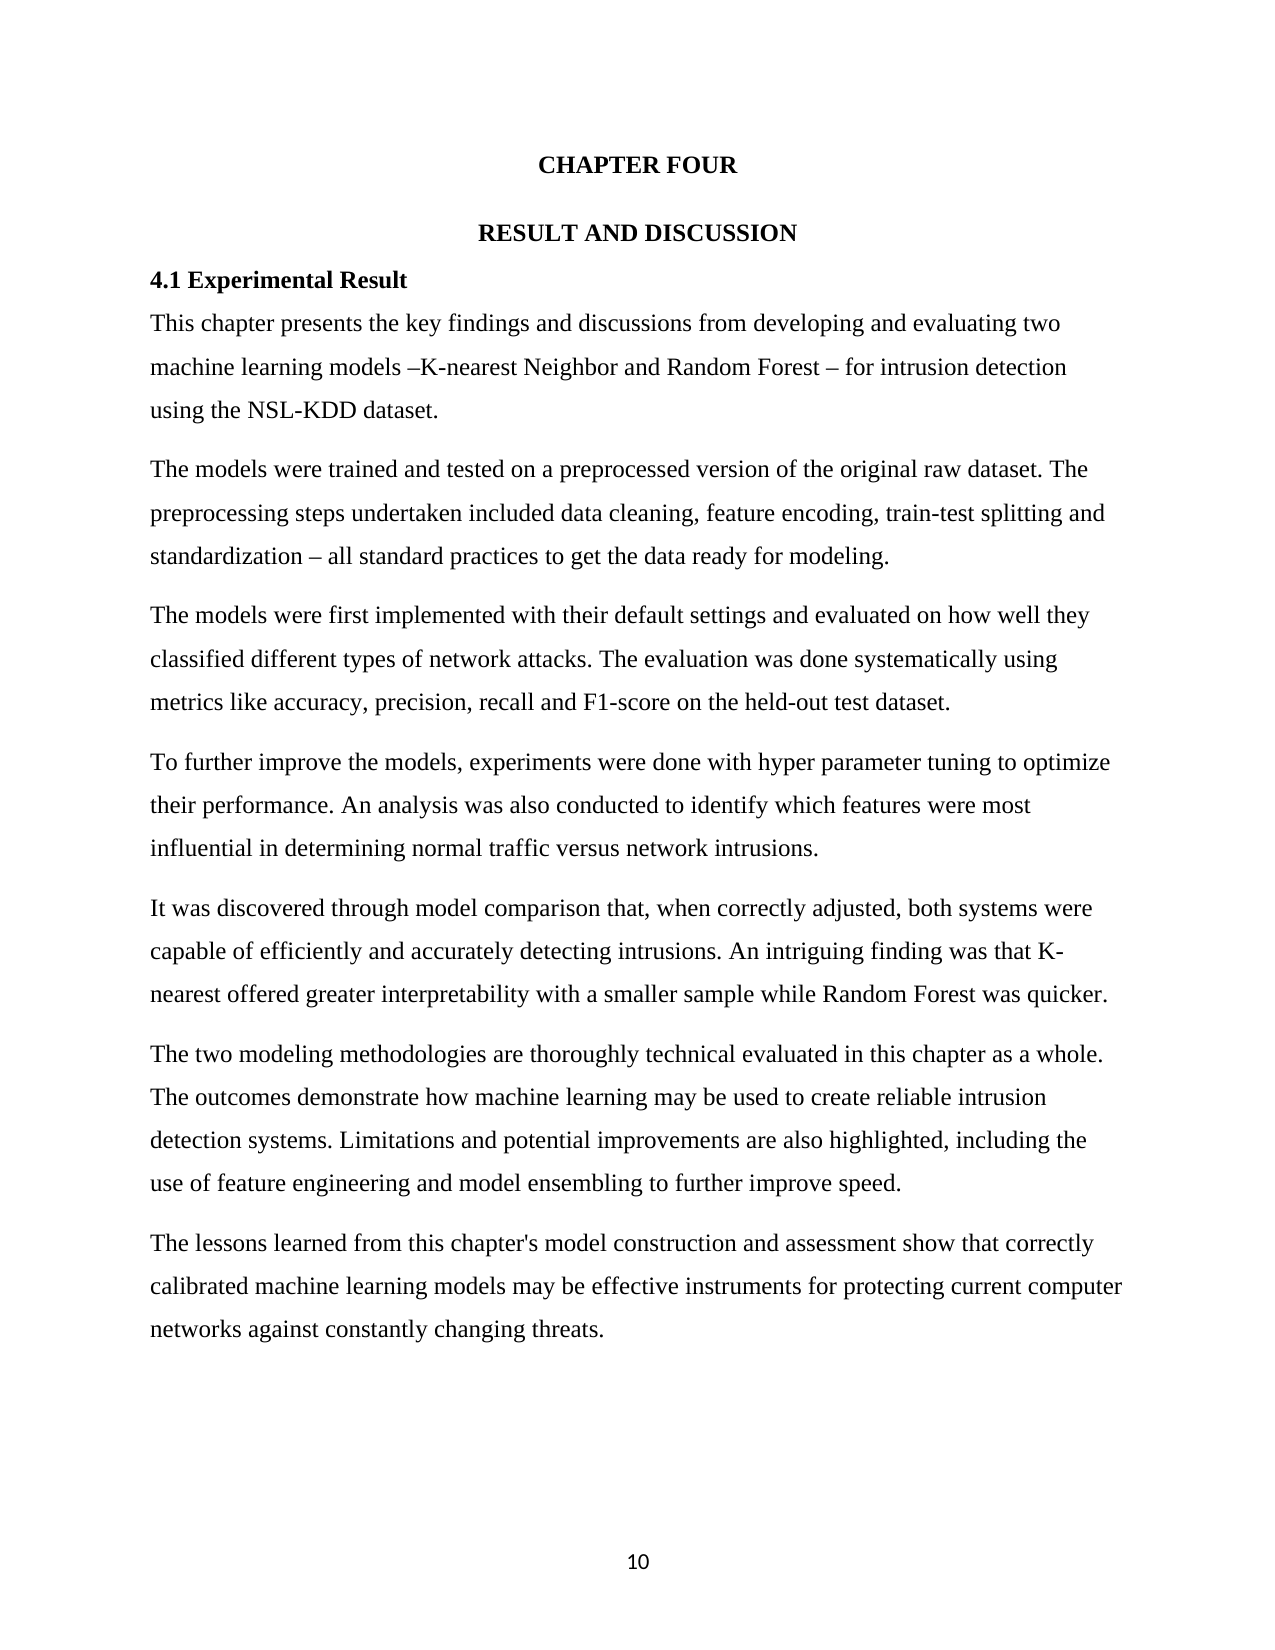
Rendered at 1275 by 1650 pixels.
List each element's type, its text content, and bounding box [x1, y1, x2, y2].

subtitle RESULT AND DISCUSSION [150, 218, 1125, 247]
text CHAPTER FOUR [150, 150, 1125, 179]
text It was discovered through model comparison that, when correctly adjusted, both systems were capable of efficiently and accurately detecting intrusions. An intriguing finding was that K-nearest offered greater interpretability with a smaller sample while Random Forest was quicker. [150, 893, 1125, 1008]
text The two modeling methodologies are thoroughly technical evaluated in this chapter as a whole. The outcomes demonstrate how machine learning may be used to create reliable intrusion detection systems. Limitations and potential improvements are also highlighted, including the use of feature engineering and model ensembling to further improve speed. [150, 1039, 1125, 1197]
text The lessons learned from this chapter's model construction and assessment show that correctly calibrated machine learning models may be effective instruments for protecting current computer networks against constantly changing threats. [150, 1228, 1125, 1343]
subtitle 4.1 Experimental Result [150, 265, 1125, 294]
text To further improve the models, experiments were done with hyper parameter tuning to optimize their performance. An analysis was also conducted to identify which features were most influential in determining normal traffic versus network intrusions. [150, 747, 1125, 862]
text The models were first implemented with their default settings and evaluated on how well they classified different types of network attacks. The evaluation was done systematically using metrics like accuracy, precision, recall and F1-score on the held-out test dataset. [150, 601, 1125, 716]
text The models were trained and tested on a preprocessed version of the original raw dataset. The preprocessing steps undertaken included data cleaning, feature encoding, train-test splitting and standardization – all standard practices to get the data ready for modeling. [150, 454, 1125, 569]
text This chapter presents the key findings and discussions from developing and evaluating two machine learning models –K-nearest Neighbor and Random Forest – for intrusion detection using the NSL-KDD dataset. [150, 308, 1125, 423]
